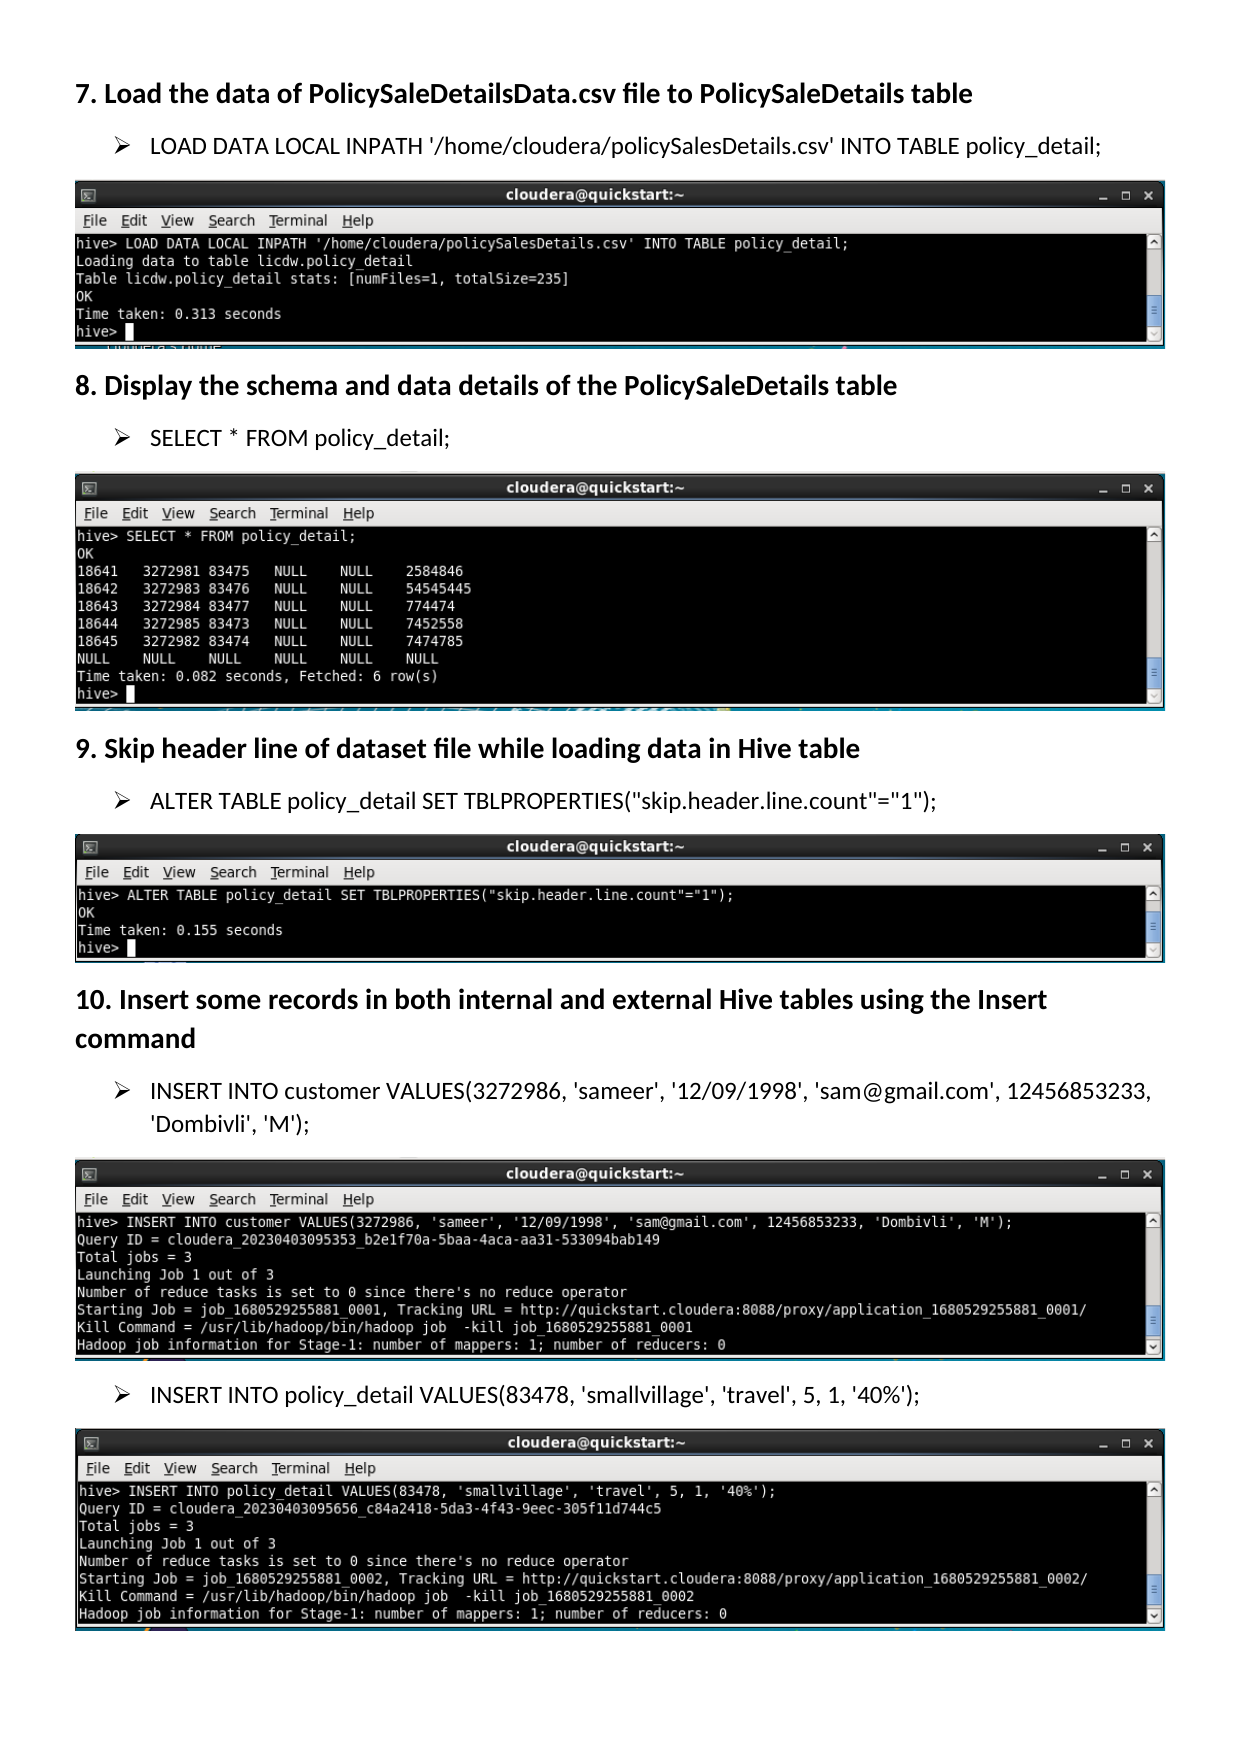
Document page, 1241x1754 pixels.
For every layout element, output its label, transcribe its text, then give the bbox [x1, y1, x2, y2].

picture [75, 1157, 1166, 1361]
list LOAD DATA LOCAL INPATH '/home/cloudera/policySalesDetails.csv' INTO TABLE policy_detail; [112, 130, 1165, 161]
list INSERT INTO policy_detail VALUES(83478, 'smallvillage', 'travel', 5, 1, '40%'); [112, 1379, 1165, 1410]
picture [75, 179, 1166, 349]
picture [75, 1428, 1163, 1631]
list SELECT * FROM policy_detail; [112, 422, 1165, 453]
list INSERT INTO customer VALUES(3272986, 'sameer', '12/09/1998', 'sam@gmail.com', 12456853233, 'Dombivli', 'M'); [112, 1075, 1165, 1138]
text 7. Load the data of PolicySaleDetailsData.csv file to PolicySaleDetails table [75, 75, 1165, 111]
text 10. Insert some records in both internal and external Hive tables using the Insert command [75, 981, 1165, 1055]
text 9. Skip header line of dataset file while loading data in Hive table [75, 730, 1165, 765]
list ALTER TABLE policy_detail SET TBLPROPERTIES("skip.header.line.count"="1"); [112, 785, 1165, 815]
text 8. Display the schema and data details of the PolicySaleDetails table [75, 367, 1165, 403]
picture [75, 834, 1162, 963]
picture [75, 471, 1166, 711]
